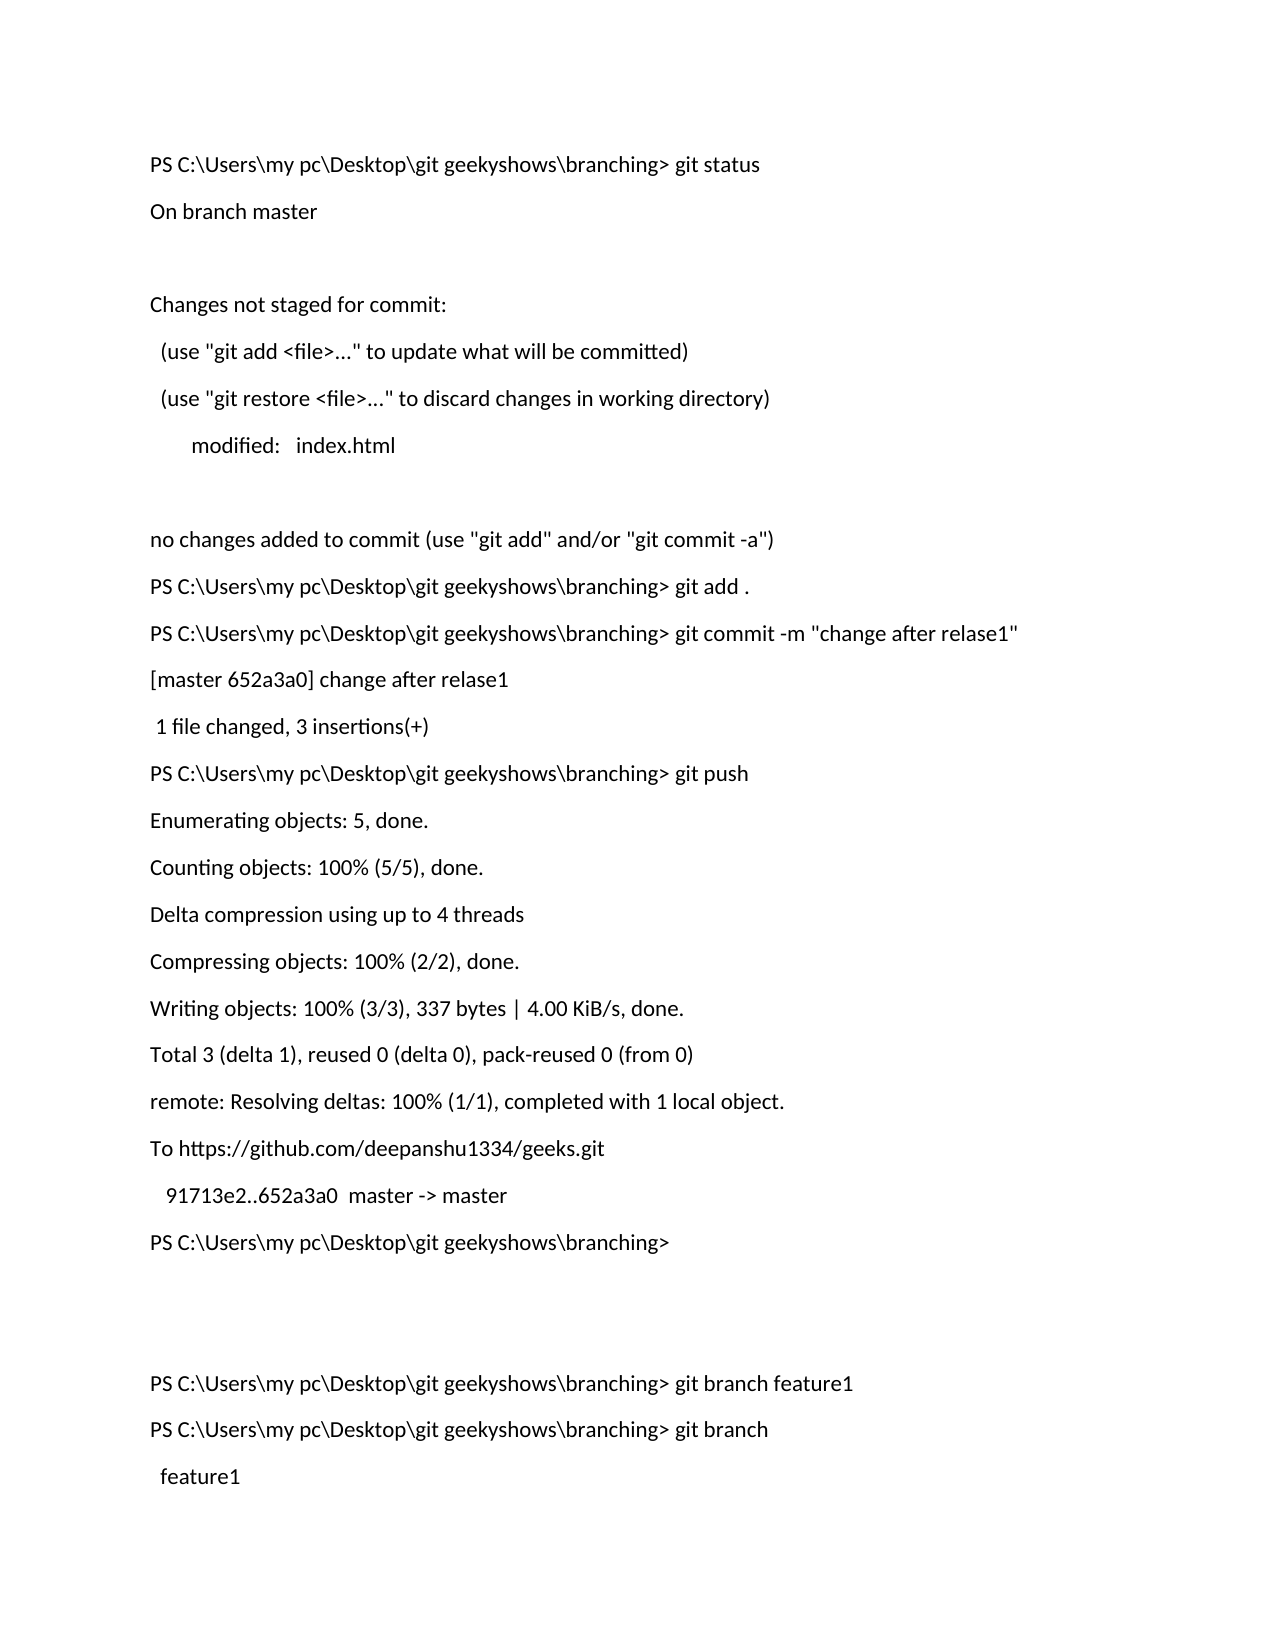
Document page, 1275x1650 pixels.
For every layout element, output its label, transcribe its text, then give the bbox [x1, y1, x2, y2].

text remote: Resolving deltas: 100% (1/1), completed with 1 local object. [150, 1087, 1125, 1116]
text 91713e2..652a3a0 master -> master [150, 1181, 1125, 1209]
text [master 652a3a0] change after relase1 [150, 666, 1125, 694]
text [150, 1416, 1125, 1444]
text 1 file changed, 3 insertions(+) [150, 712, 1125, 741]
text PS C:\Users\my pc\Desktop\git geekyshows\branching> git add . [150, 572, 1125, 600]
text Writing objects: 100% (3/3), 337 bytes | 4.00 KiB/s, done. [150, 994, 1125, 1022]
text PS C:\Users\my pc\Desktop\git geekyshows\branching> git push [150, 759, 1125, 787]
text Delta compression using up to 4 threads [150, 900, 1125, 928]
text (use "git add <file>..." to update what will be committed) [150, 337, 1125, 366]
text feature1 [150, 1462, 1125, 1491]
text Compressing objects: 100% (2/2), done. [150, 947, 1125, 975]
text Changes not staged for commit: [150, 291, 1125, 319]
text PS C:\Users\my pc\Desktop\git geekyshows\branching> git status [150, 150, 1125, 178]
text modified: index.html [150, 431, 1125, 459]
text PS C:\Users\my pc\Desktop\git geekyshows\branching> [150, 1228, 1125, 1256]
text To https://github.com/deepanshu1334/geeks.git [150, 1134, 1125, 1162]
text Total 3 (delta 1), reused 0 (delta 0), pack-reused 0 (from 0) [150, 1041, 1125, 1069]
text PS C:\Users\my pc\Desktop\git geekyshows\branching> git branch feature1 [150, 1369, 1125, 1397]
text Counting objects: 100% (5/5), done. [150, 853, 1125, 881]
text PS C:\Users\my pc\Desktop\git geekyshows\branching> git commit -m "change after relase1" [150, 619, 1125, 647]
text On branch master [150, 197, 1125, 225]
text Enumerating objects: 5, done. [150, 806, 1125, 834]
text no changes added to commit (use "git add" and/or "git commit -a") [150, 525, 1125, 553]
text (use "git restore <file>..." to discard changes in working directory) [150, 384, 1125, 412]
